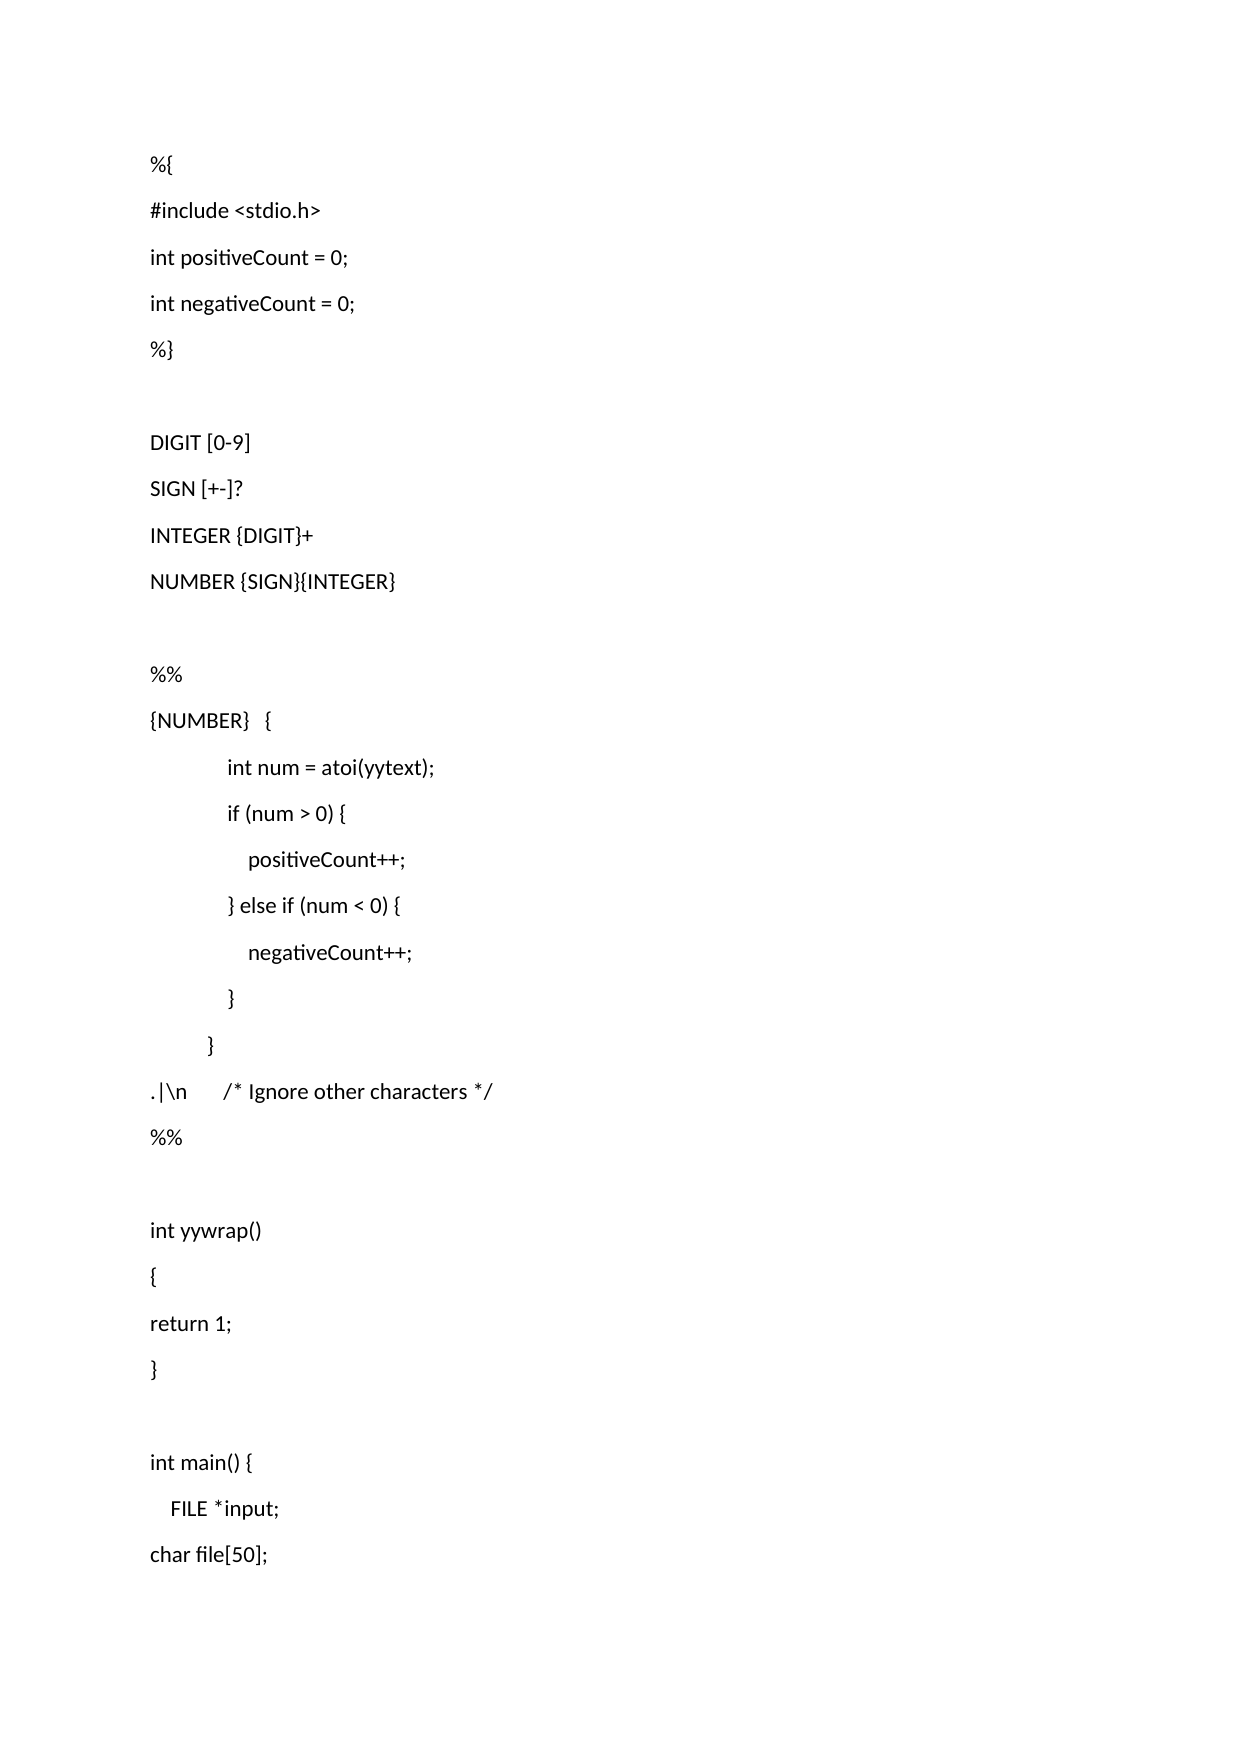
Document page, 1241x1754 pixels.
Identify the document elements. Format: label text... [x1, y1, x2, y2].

text } [150, 984, 1090, 1012]
text FILE *input; [150, 1494, 1090, 1522]
text int main() { [150, 1448, 1090, 1476]
text INTEGER {DIGIT}+ [150, 521, 1090, 549]
text char file[50]; [150, 1541, 1090, 1569]
text positiveCount++; [150, 845, 1090, 873]
text { [150, 1262, 1090, 1291]
text %{ [150, 150, 1090, 178]
text DIGIT [0-9] [150, 428, 1090, 456]
text } [150, 1355, 1090, 1383]
text int yywrap() [150, 1216, 1090, 1244]
text %} [150, 335, 1090, 363]
text %% [150, 1123, 1090, 1151]
text SIGN [+-]? [150, 474, 1090, 502]
text negativeCount++; [150, 938, 1090, 966]
text {NUMBER} { [150, 706, 1090, 734]
text int negativeCount = 0; [150, 289, 1090, 317]
text int num = atoi(yytext); [150, 753, 1090, 781]
text #include <stdio.h> [150, 196, 1090, 224]
text %% [150, 660, 1090, 688]
text } else if (num < 0) { [150, 892, 1090, 920]
text .|\n /* Ignore other characters */ [150, 1077, 1090, 1105]
text return 1; [150, 1309, 1090, 1337]
text int positiveCount = 0; [150, 243, 1090, 271]
text } [150, 1031, 1090, 1059]
text NUMBER {SIGN}{INTEGER} [150, 567, 1090, 595]
text if (num > 0) { [150, 799, 1090, 827]
